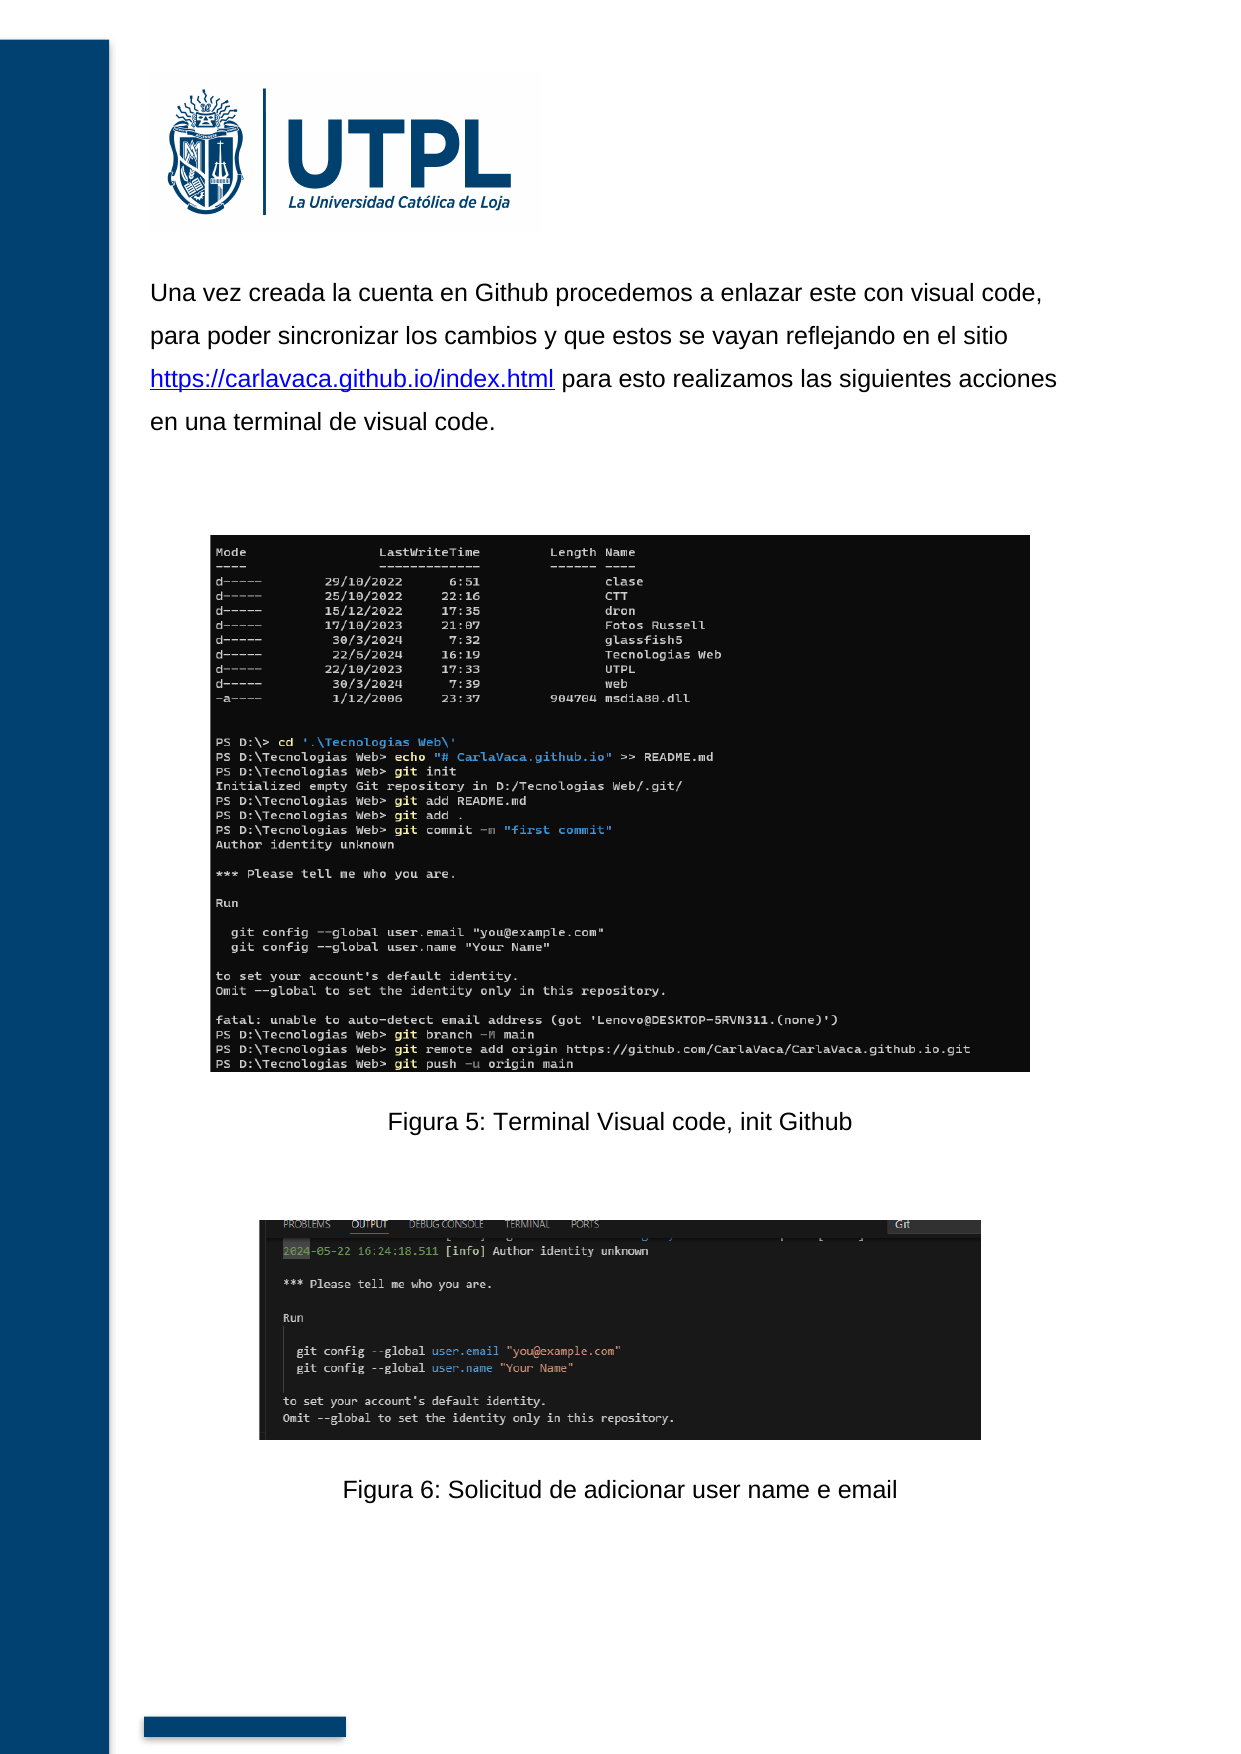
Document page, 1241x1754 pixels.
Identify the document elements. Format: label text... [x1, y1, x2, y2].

text Figura 6: Solicitud de adicionar user name e email [150, 1475, 1090, 1503]
text Una vez creada la cuenta en Github procedemos a enlazar este con visual code, para poder sincronizar los cambios y que estos se vayan reflejando en el sitio https://carlavaca.github.io/index.html para esto realizamos las siguientes acciones en una terminal de visual code. [150, 278, 1090, 436]
picture [210, 535, 1030, 1072]
text Figura 5: Terminal Visual code, init Github [150, 1107, 1090, 1135]
picture [150, 73, 542, 232]
picture [259, 1220, 981, 1440]
